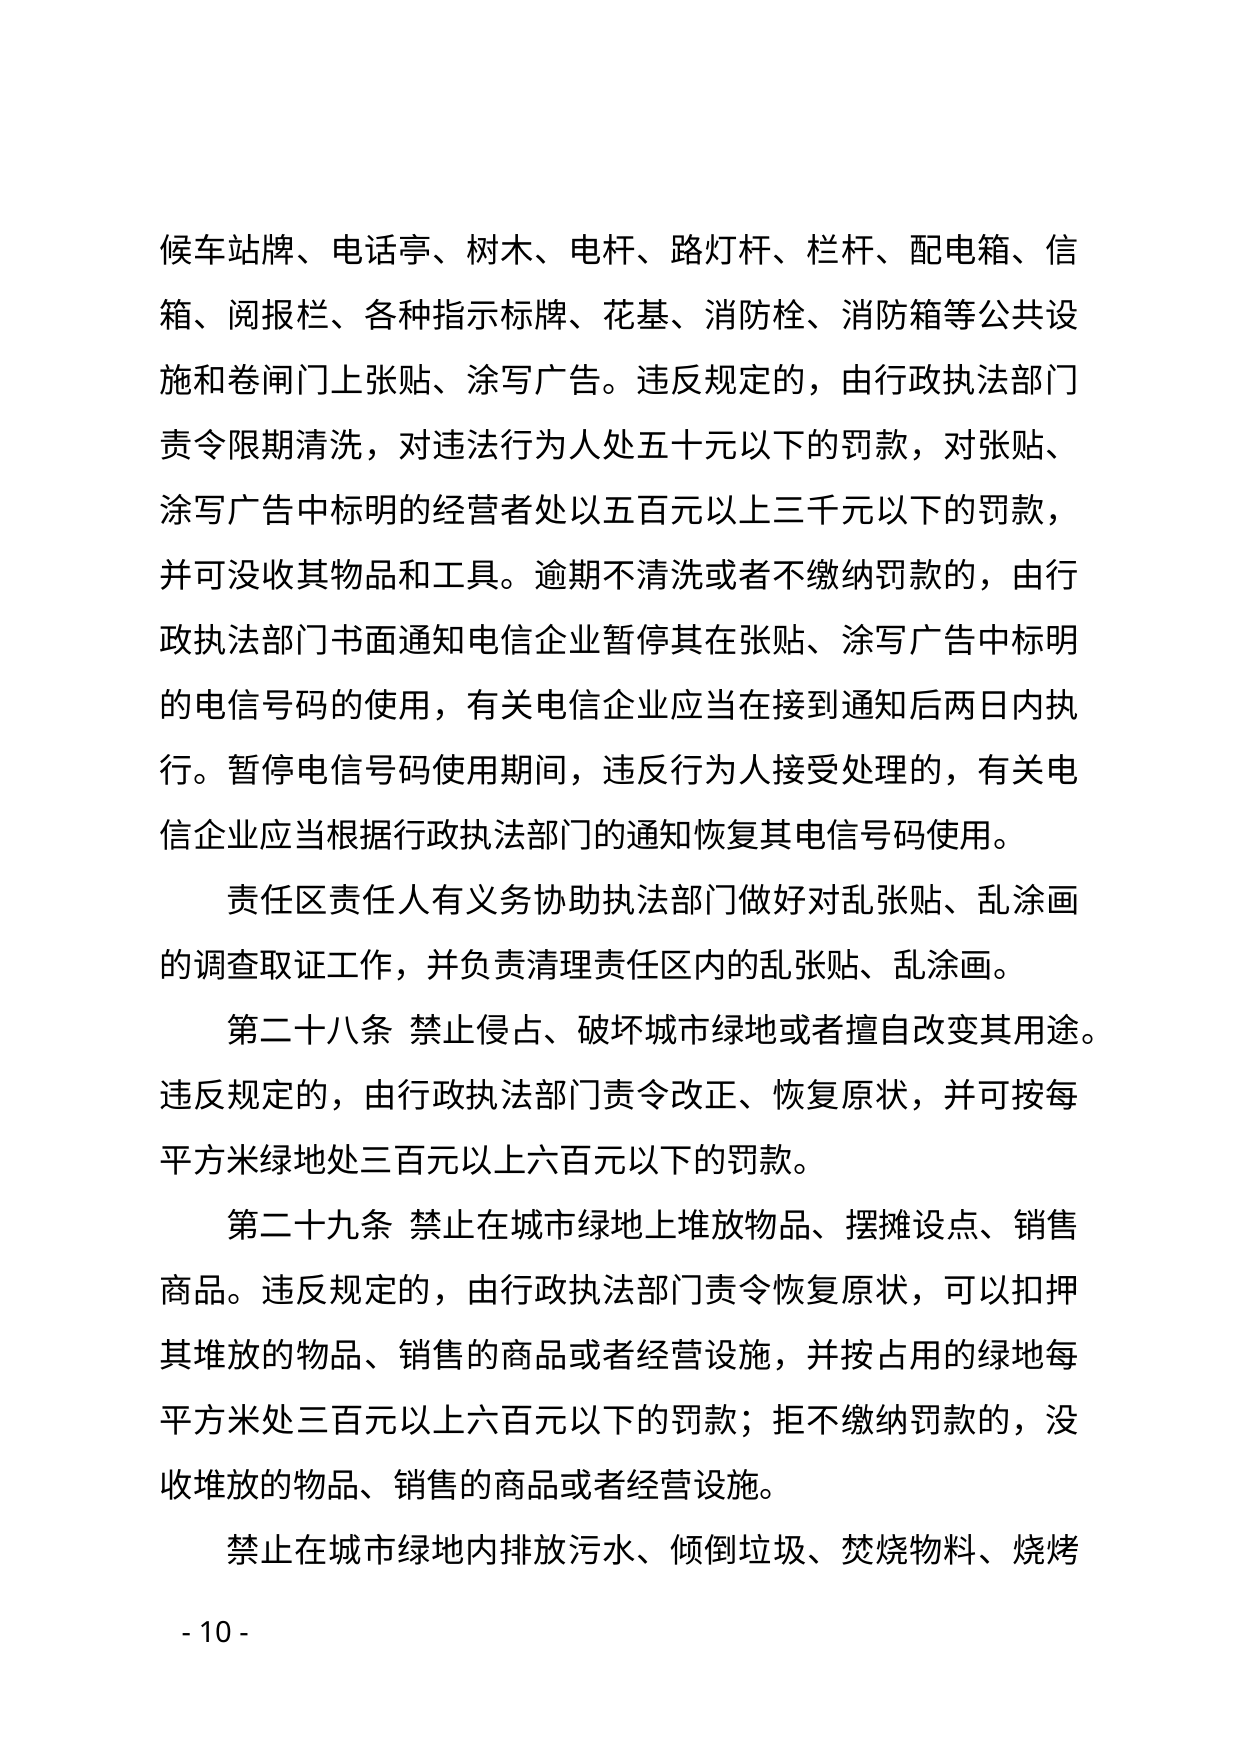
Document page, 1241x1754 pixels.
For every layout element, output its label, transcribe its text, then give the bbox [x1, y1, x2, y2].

text 第二十八条 禁止侵占、破坏城市绿地或者擅自改变其用途。违反规定的，由行政执法部门责令改正、恢复原状，并可按每平方米绿地处三百元以上六百元以下的罚款。 [159, 995, 1081, 1190]
text 第二十九条 禁止在城市绿地上堆放物品、摆摊设点、销售商品。违反规定的，由行政执法部门责令恢复原状，可以扣押其堆放的物品、销售的商品或者经营设施，并按占用的绿地每平方米处三百元以上六百元以下的罚款；拒不缴纳罚款的，没收堆放的物品、销售的商品或者经营设施。 [159, 1190, 1081, 1515]
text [159, 215, 1081, 865]
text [159, 1515, 1081, 1580]
text 责任区责任人有义务协助执法部门做好对乱张贴、乱涂画的调查取证工作，并负责清理责任区内的乱张贴、乱涂画。 [159, 865, 1081, 995]
